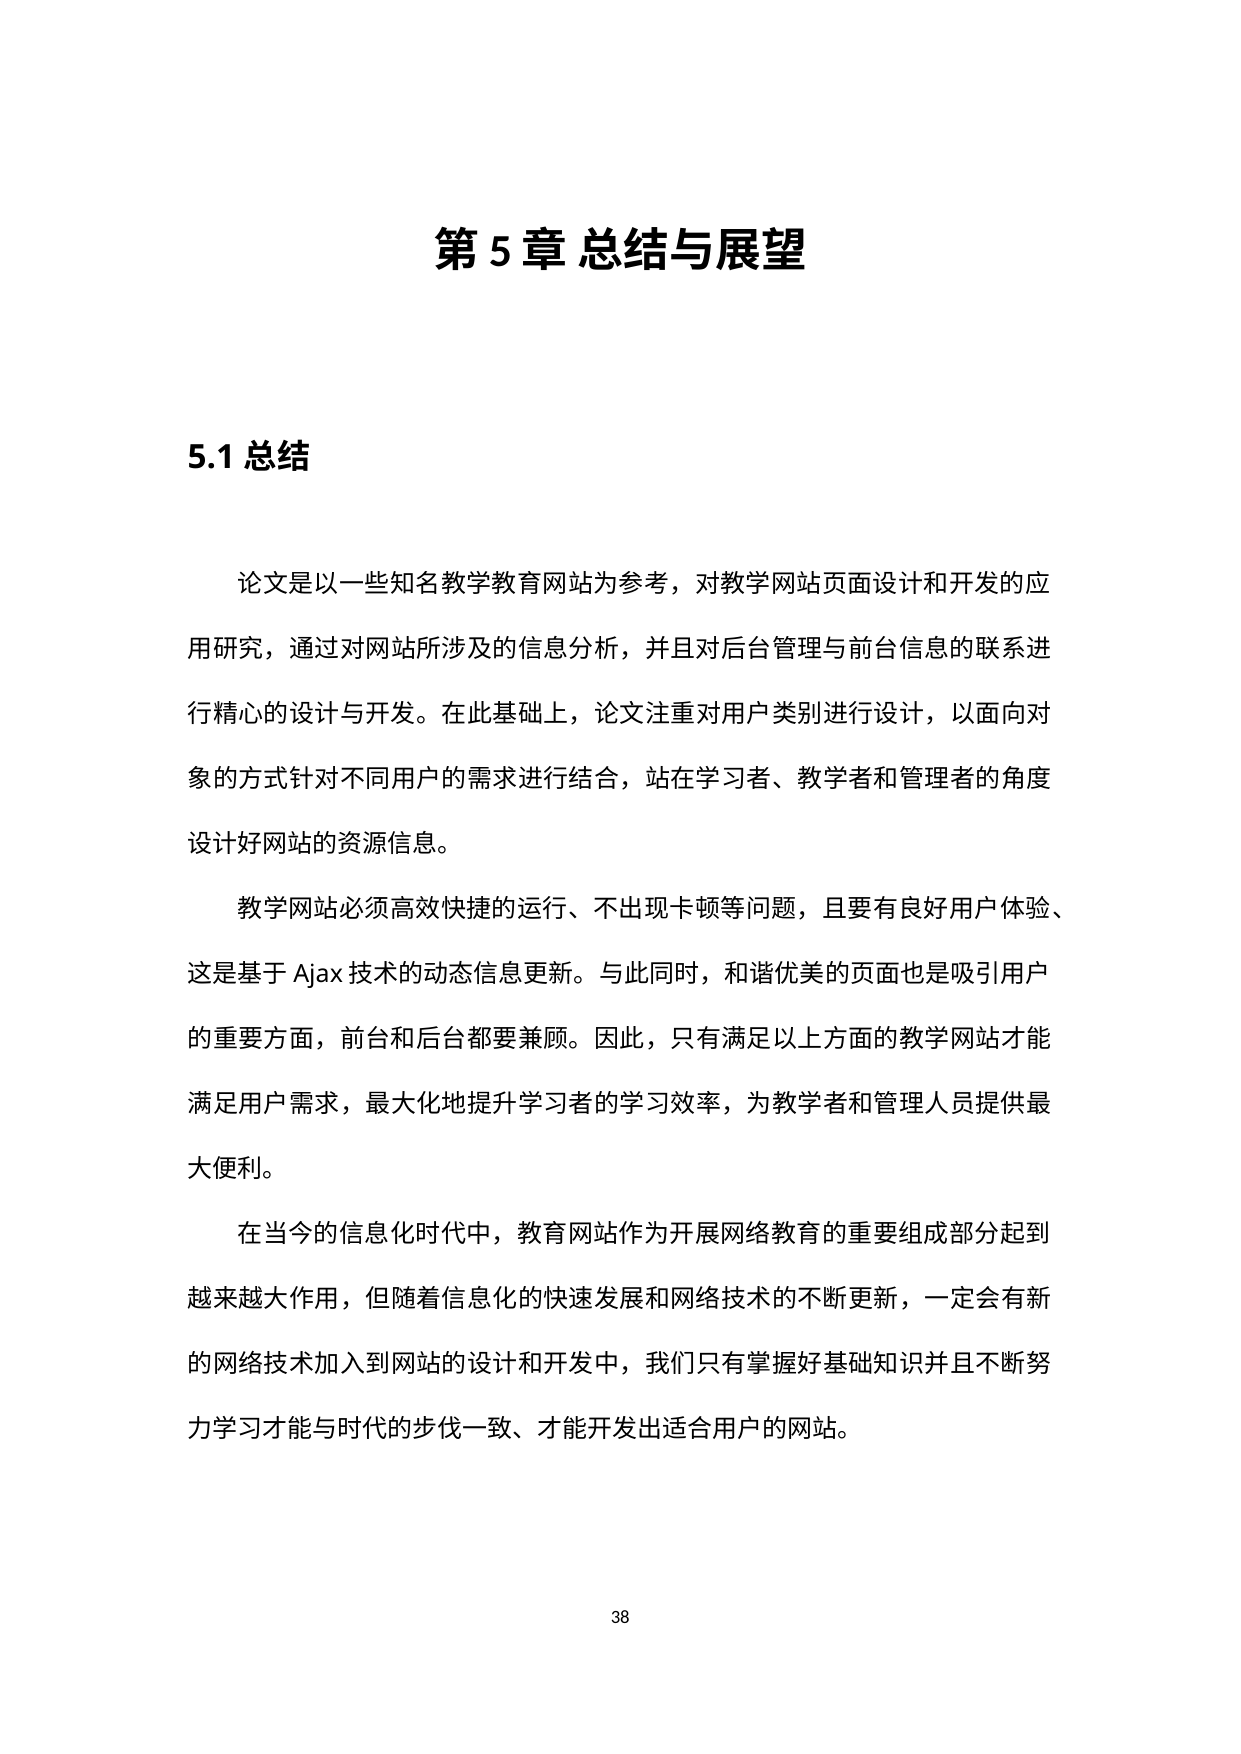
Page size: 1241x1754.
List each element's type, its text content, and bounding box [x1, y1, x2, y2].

subtitle 第5章 总结与展望 [187, 197, 1053, 295]
subtitle 5.1 总结 [187, 422, 1053, 487]
text 论文是以一些知名教学教育网站为参考，对教学网站页面设计和开发的应用研究，通过对网站所涉及的信息分析，并且对后台管理与前台信息的联系进行精心的设计与开发。在此基础上，论文注重对用户类别进行设计，以面向对象的方式针对不同用户的需求进行结合，站在学习者、教学者和管理者的角度设计好网站的资源信息。 [187, 549, 1053, 874]
text 在当今的信息化时代中，教育网站作为开展网络教育的重要组成部分起到越来越大作用，但随着信息化的快速发展和网络技术的不断更新，一定会有新的网络技术加入到网站的设计和开发中，我们只有掌握好基础知识并且不断努力学习才能与时代的步伐一致、才能开发出适合用户的网站。 [187, 1199, 1053, 1459]
text 教学网站必须高效快捷的运行、不出现卡顿等问题，且要有良好用户体验、这是基于Ajax技术的动态信息更新。与此同时，和谐优美的页面也是吸引用户的重要方面，前台和后台都要兼顾。因此，只有满足以上方面的教学网站才能满足用户需求，最大化地提升学习者的学习效率，为教学者和管理人员提供最大便利。 [187, 874, 1053, 1199]
